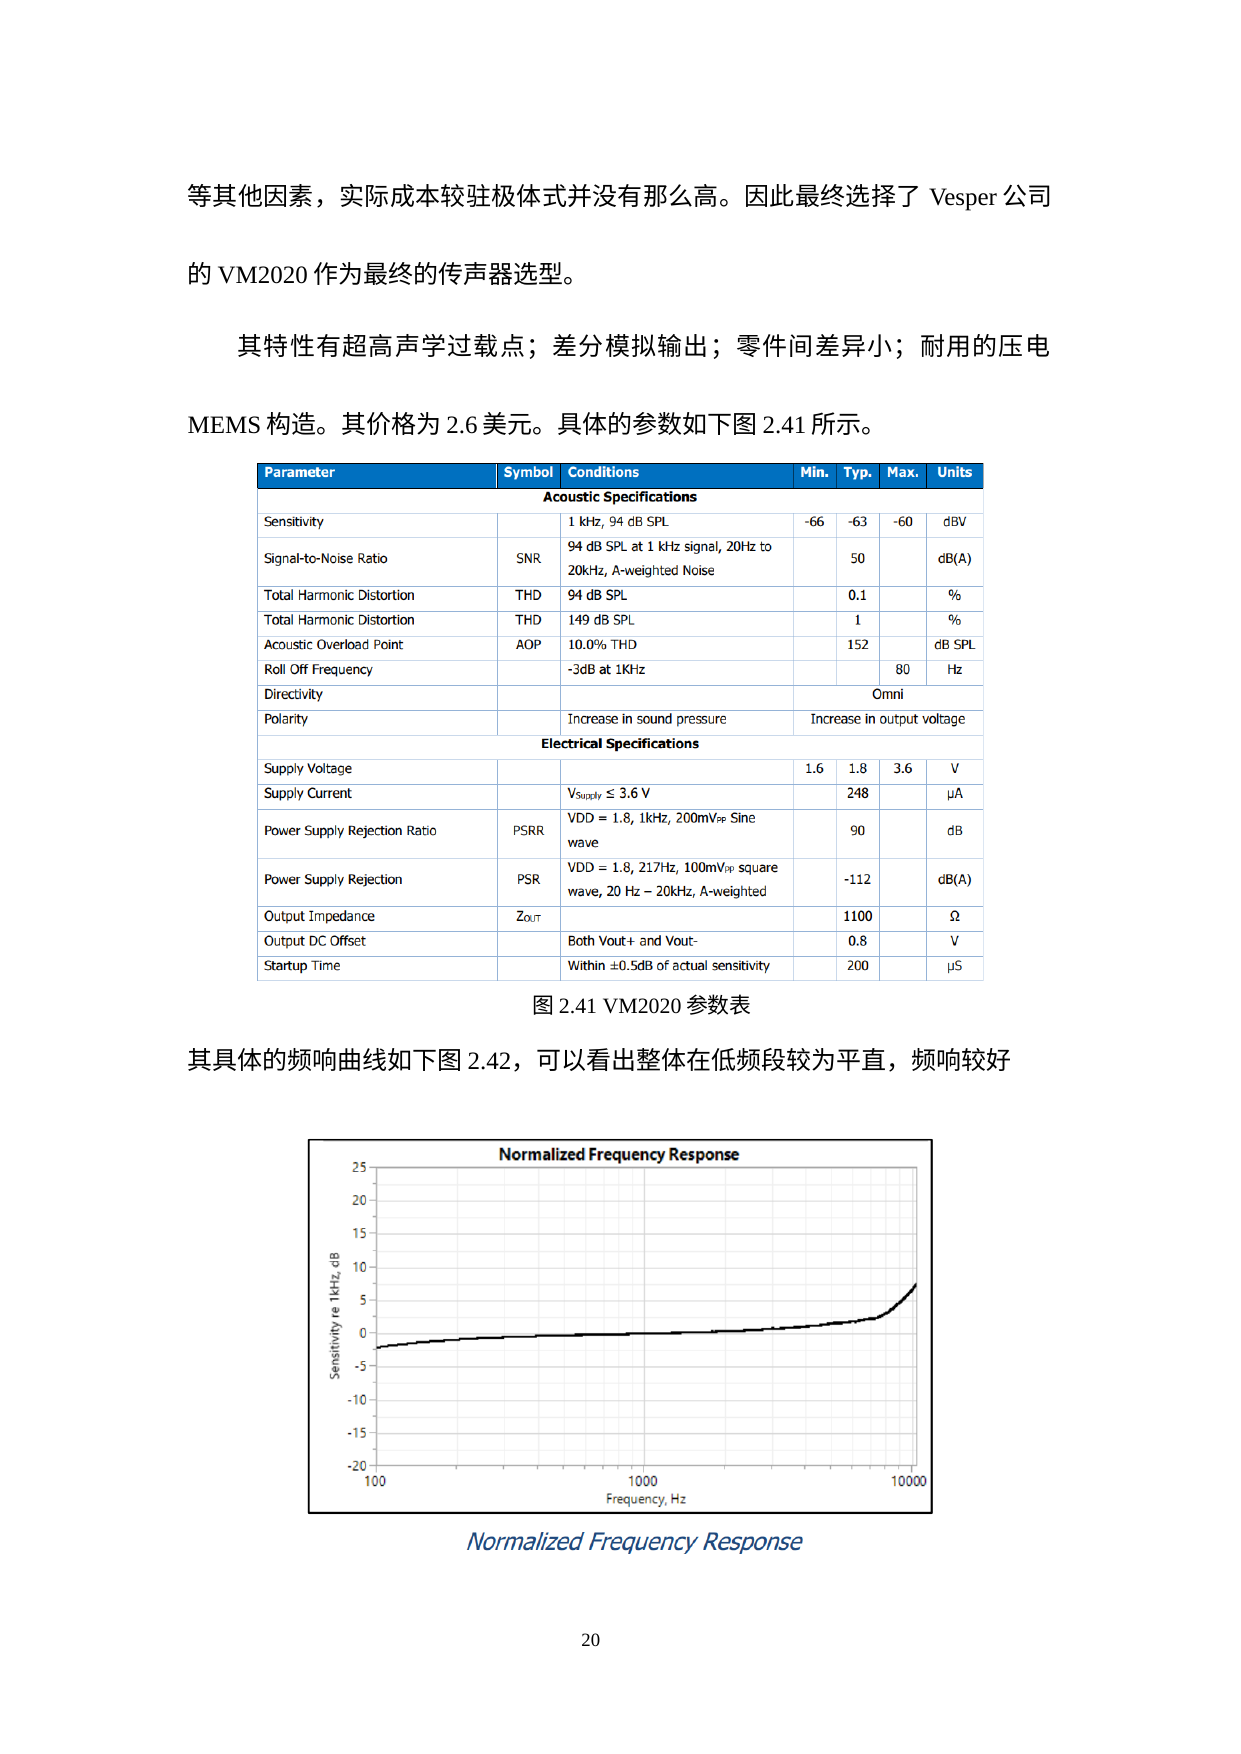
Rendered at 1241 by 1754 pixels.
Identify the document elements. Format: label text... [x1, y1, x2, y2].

text 其特性有超高声学过载点；差分模拟输出；零件间差异小；耐用的压电MEMS构造。其价格为2.6美元。具体的参数如下图2.41所示。 [187, 312, 1053, 455]
picture [256, 462, 984, 981]
text 其具体的频响曲线如下图2.42，可以看出整体在低频段较为平直，频响较好 [187, 1026, 1053, 1091]
picture [302, 1136, 938, 1554]
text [187, 162, 1053, 305]
text 图2.41 VM2020参数表 [187, 987, 1053, 1020]
